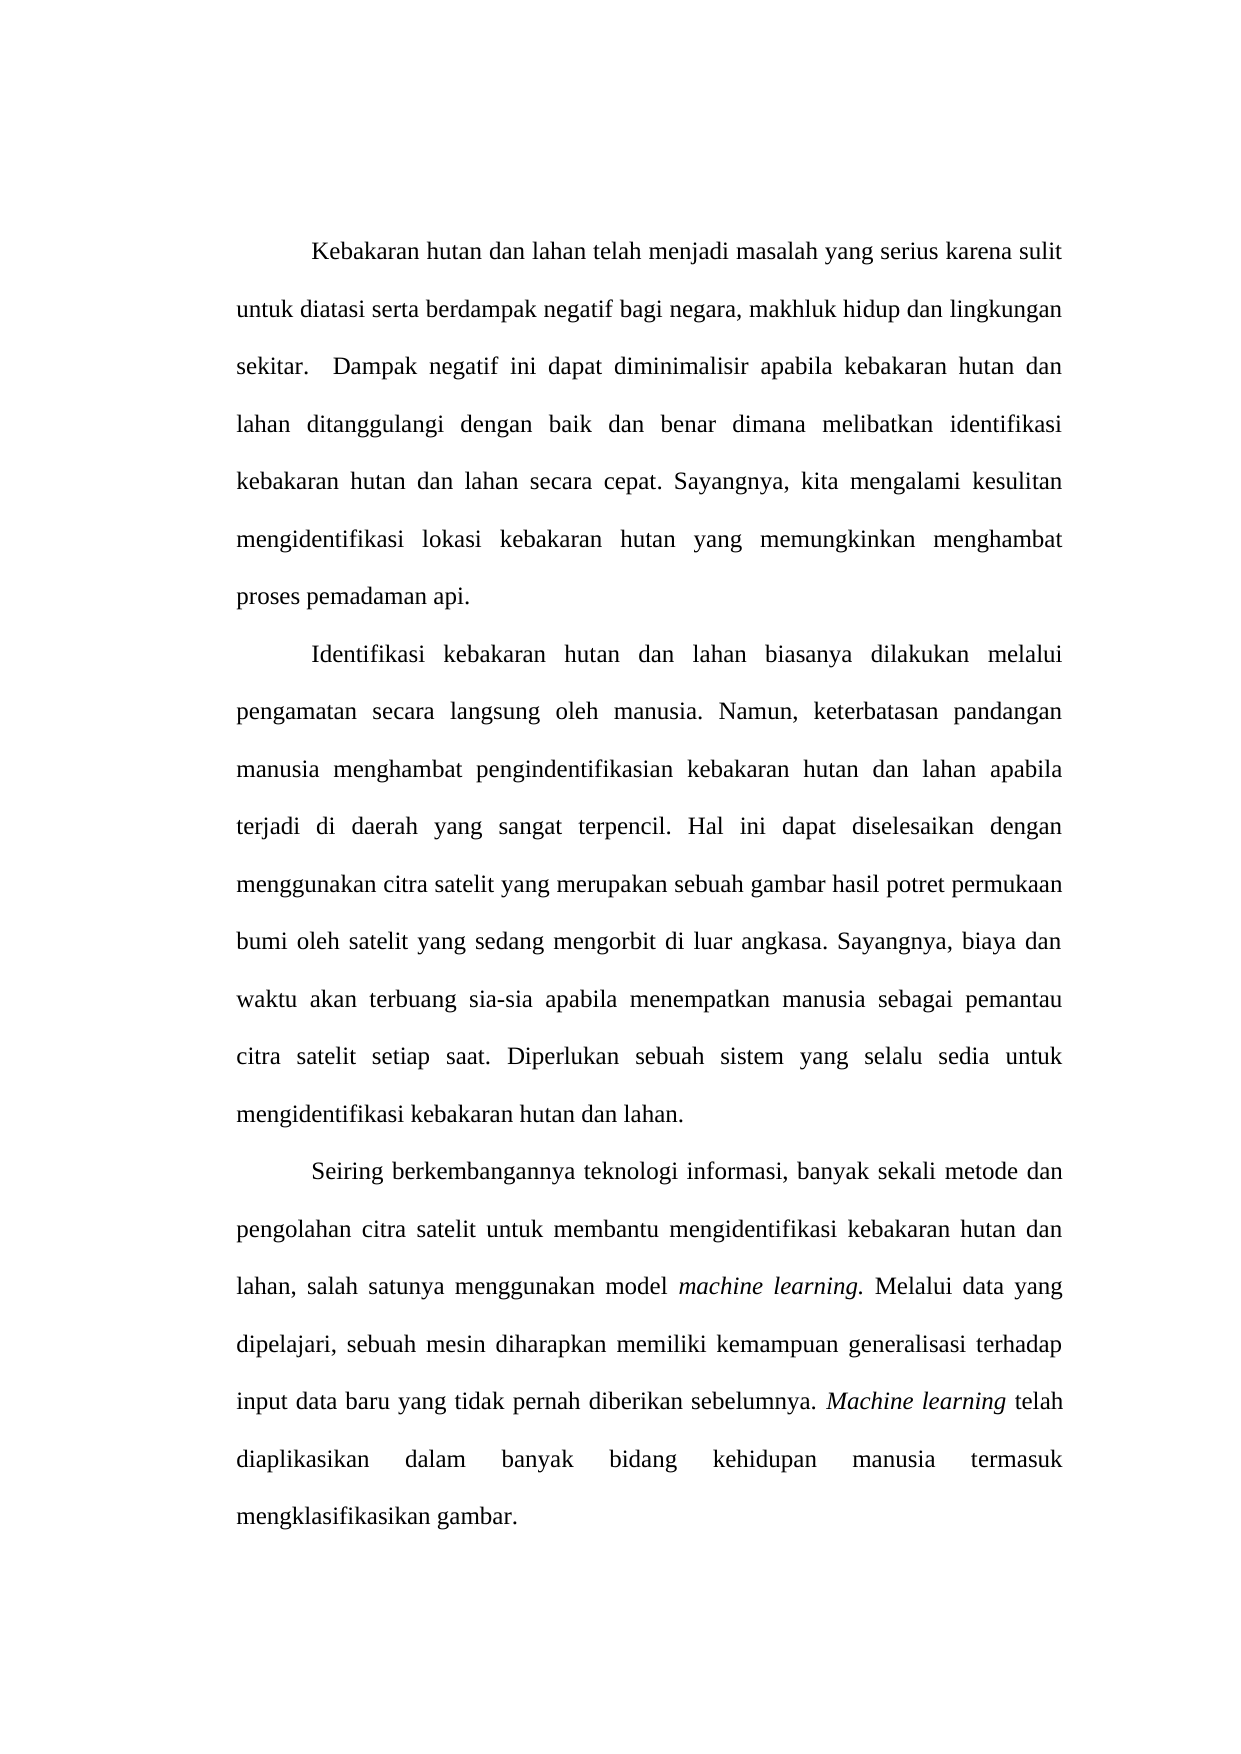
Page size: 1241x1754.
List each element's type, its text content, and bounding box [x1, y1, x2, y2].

text Identifikasi kebakaran hutan dan lahan biasanya dilakukan melalui pengamatan secara langsung oleh manusia. Namun, keterbatasan pandangan manusia menghambat pengindentifikasian kebakaran hutan dan lahan apabila terjadi di daerah yang sangat terpencil. Hal ini dapat diselesaikan dengan menggunakan citra satelit yang merupakan sebuah gambar hasil potret permukaan bumi oleh satelit yang sedang mengorbit di luar angkasa. Sayangnya, biaya dan waktu akan terbuang sia-sia apabila menempatkan manusia sebagai pemantau citra satelit setiap saat. Diperlukan sebuah sistem yang selalu sedia untuk mengidentifikasi kebakaran hutan dan lahan. [236, 639, 1063, 1127]
text Seiring berkembangannya teknologi informasi, banyak sekali metode dan pengolahan citra satelit untuk membantu mengidentifikasi kebakaran hutan dan lahan, salah satunya menggunakan model machine learning. Melalui data yang dipelajari, sebuah mesin diharapkan memiliki kemampuan generalisasi terhadap input data baru yang tidak pernah diberikan sebelumnya. Machine learning telah diaplikasikan dalam banyak bidang kehidupan manusia termasuk mengklasifikasikan gambar. [236, 1156, 1063, 1530]
text Kebakaran hutan dan lahan telah menjadi masalah yang serius karena sulit untuk diatasi serta berdampak negatif bagi negara, makhluk hidup dan lingkungan sekitar. Dampak negatif ini dapat diminimalisir apabila kebakaran hutan dan lahan ditanggulangi dengan baik dan benar dimana melibatkan identifikasi kebakaran hutan dan lahan secara cepat. Sayangnya, kita mengalami kesulitan mengidentifikasi lokasi kebakaran hutan yang memungkinkan menghambat proses pemadaman api. [236, 236, 1063, 610]
